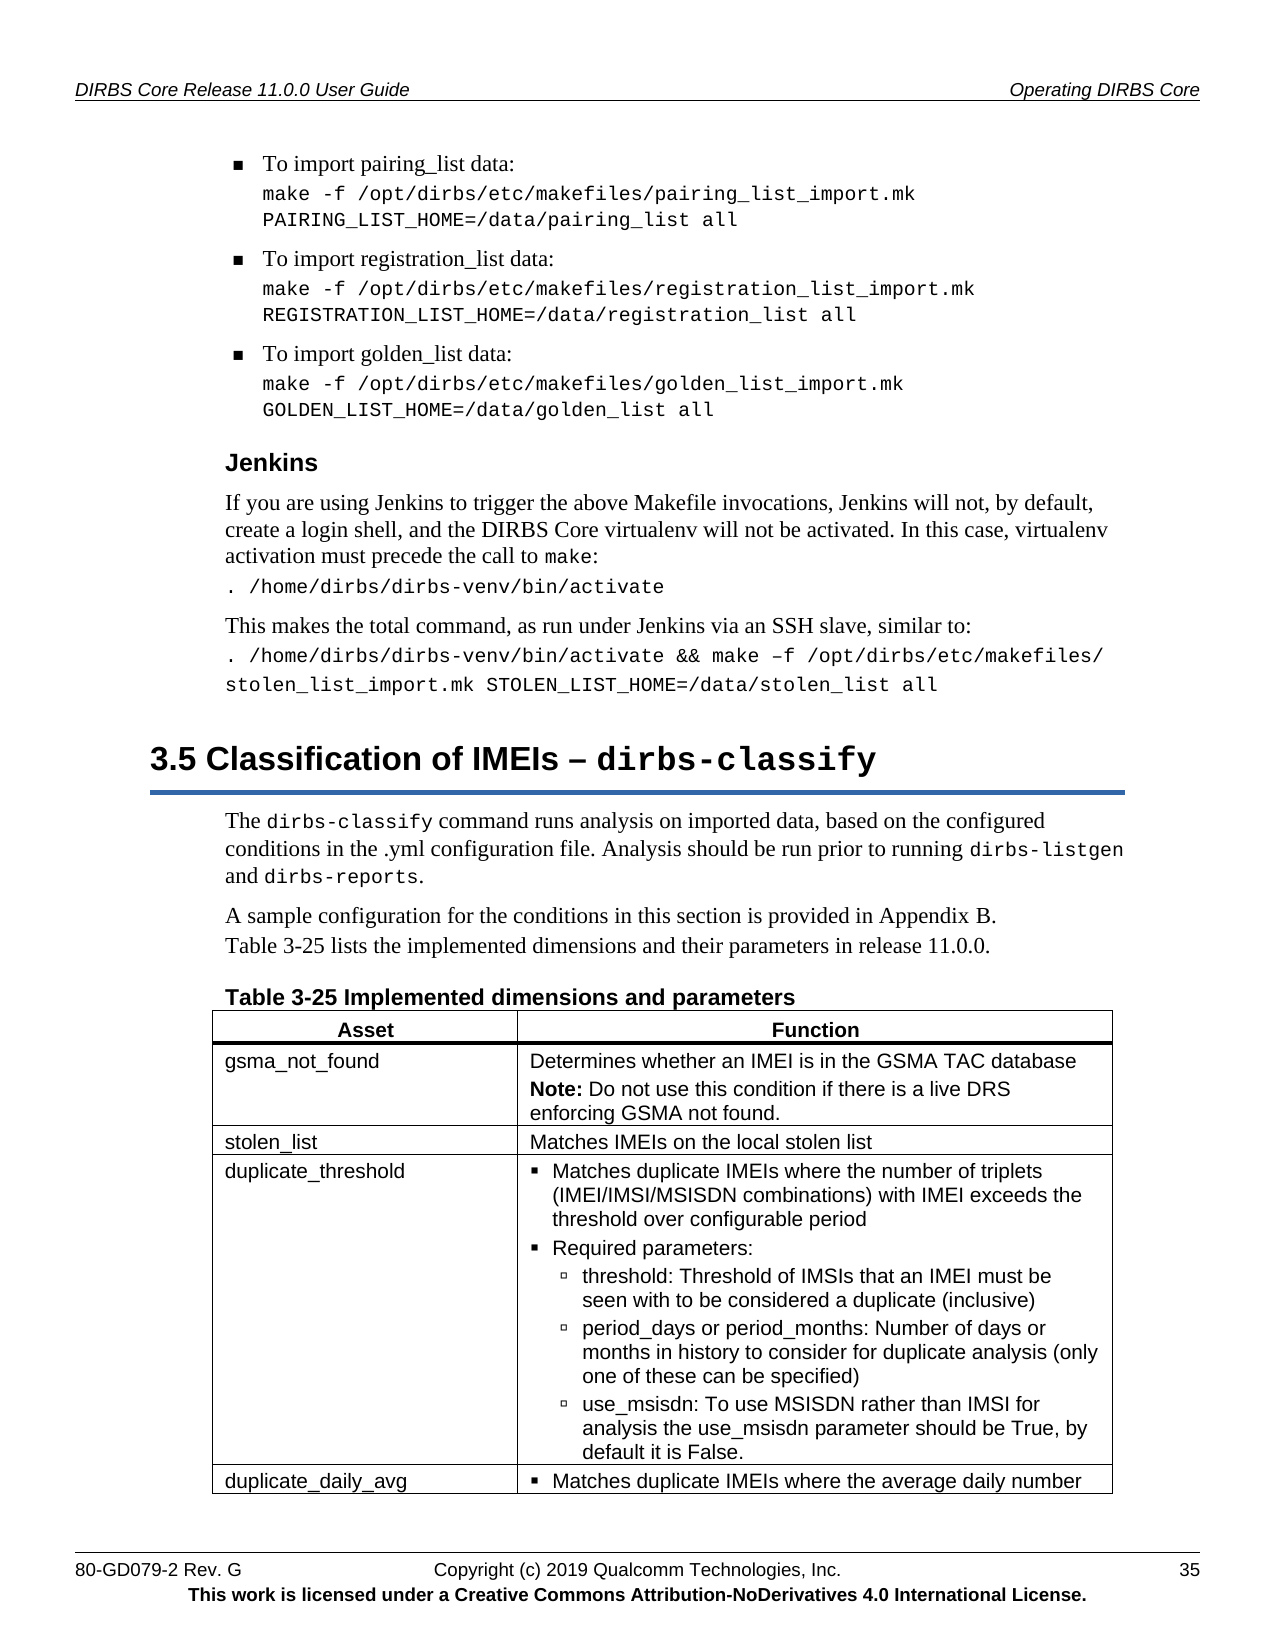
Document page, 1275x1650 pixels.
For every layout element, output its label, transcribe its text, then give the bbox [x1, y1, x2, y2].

text make -f /opt/dirbs/etc/makefiles/pairing_list_import.mk PAIRING_LIST_HOME=/data/pairing_list all [262, 181, 1125, 233]
text This makes the total command, as run under Jenkins via an SSH slave, similar to: [225, 612, 1125, 638]
table_header Asset [213, 1011, 517, 1041]
list To import registration_list data: [232, 245, 1125, 271]
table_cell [518, 1465, 1112, 1493]
subtitle Classification of IMEIs – dirbs-classify [150, 738, 1125, 790]
list To import pairing_list data: [232, 150, 1125, 176]
table_cell Determines whether an IMEI is in the GSMA TAC database Note: Do not use this condition if there is a live DRS enforcing GSMA not found. [518, 1045, 1112, 1125]
table_cell gsma_not_found [213, 1045, 517, 1125]
text make -f /opt/dirbs/etc/makefiles/golden_list_import.mk GOLDEN_LIST_HOME=/data/golden_list all [262, 371, 1125, 423]
table_cell Matches duplicate IMEIs where the number of triplets (IMEI/IMSI/MSISDN combinations) with IMEI exceeds the threshold over configurable period Required parameters: threshold: Threshold of IMSIs that an IMEI must be seen with to be considered a duplicate (inclusive) period_days or period_months: Number of days or months in history to consider for duplicate analysis (only one of these can be specified) use_msisdn: To use MSISDN rather than IMSI for analysis the use_msisdn parameter should be True, by default it is False. [518, 1155, 1112, 1464]
table_cell Matches IMEIs on the local stolen list [518, 1126, 1112, 1154]
text Table 3 -25 lists the implemented dimensions and their parameters in release 11.0.0. [225, 932, 1125, 959]
text The dirbs-classify command runs analysis on imported data, based on the configured conditions in the .yml configuration file. Analysis should be run prior to running dirbs-listgen and dirbs-reports. [225, 808, 1125, 889]
table_cell stolen_list [213, 1126, 517, 1154]
text make -f /opt/dirbs/etc/makefiles/registration_list_import.mk REGISTRATION_LIST_HOME=/data/registration_list all [262, 276, 1125, 328]
table_header Function [518, 1011, 1112, 1041]
text . /home/dirbs/dirbs-venv/bin/activate [225, 574, 1125, 600]
text stolen_list_import.mk STOLEN_LIST_HOME=/data/stolen_list all [225, 671, 1125, 697]
text A sample configuration for the conditions in this section is provided in Appendix B. [225, 902, 1125, 928]
list To import golden_list data: [232, 340, 1125, 367]
title Table 3-25 Implemented dimensions and parameters [225, 984, 1125, 1010]
table_cell duplicate_daily_avg [213, 1465, 517, 1493]
table_cell duplicate_threshold [213, 1155, 517, 1464]
text . /home/dirbs/dirbs-venv/bin/activate && make –f /opt/dirbs/etc/makefiles/ [225, 643, 1125, 669]
text If you are using Jenkins to trigger the above Makefile invocations, Jenkins will not, by default, create a login shell, and the DIRBS Core virtualenv will not be activated. In this case, virtualenv activation must precede the call to make: [225, 489, 1125, 569]
subtitle Jenkins [225, 448, 1125, 477]
